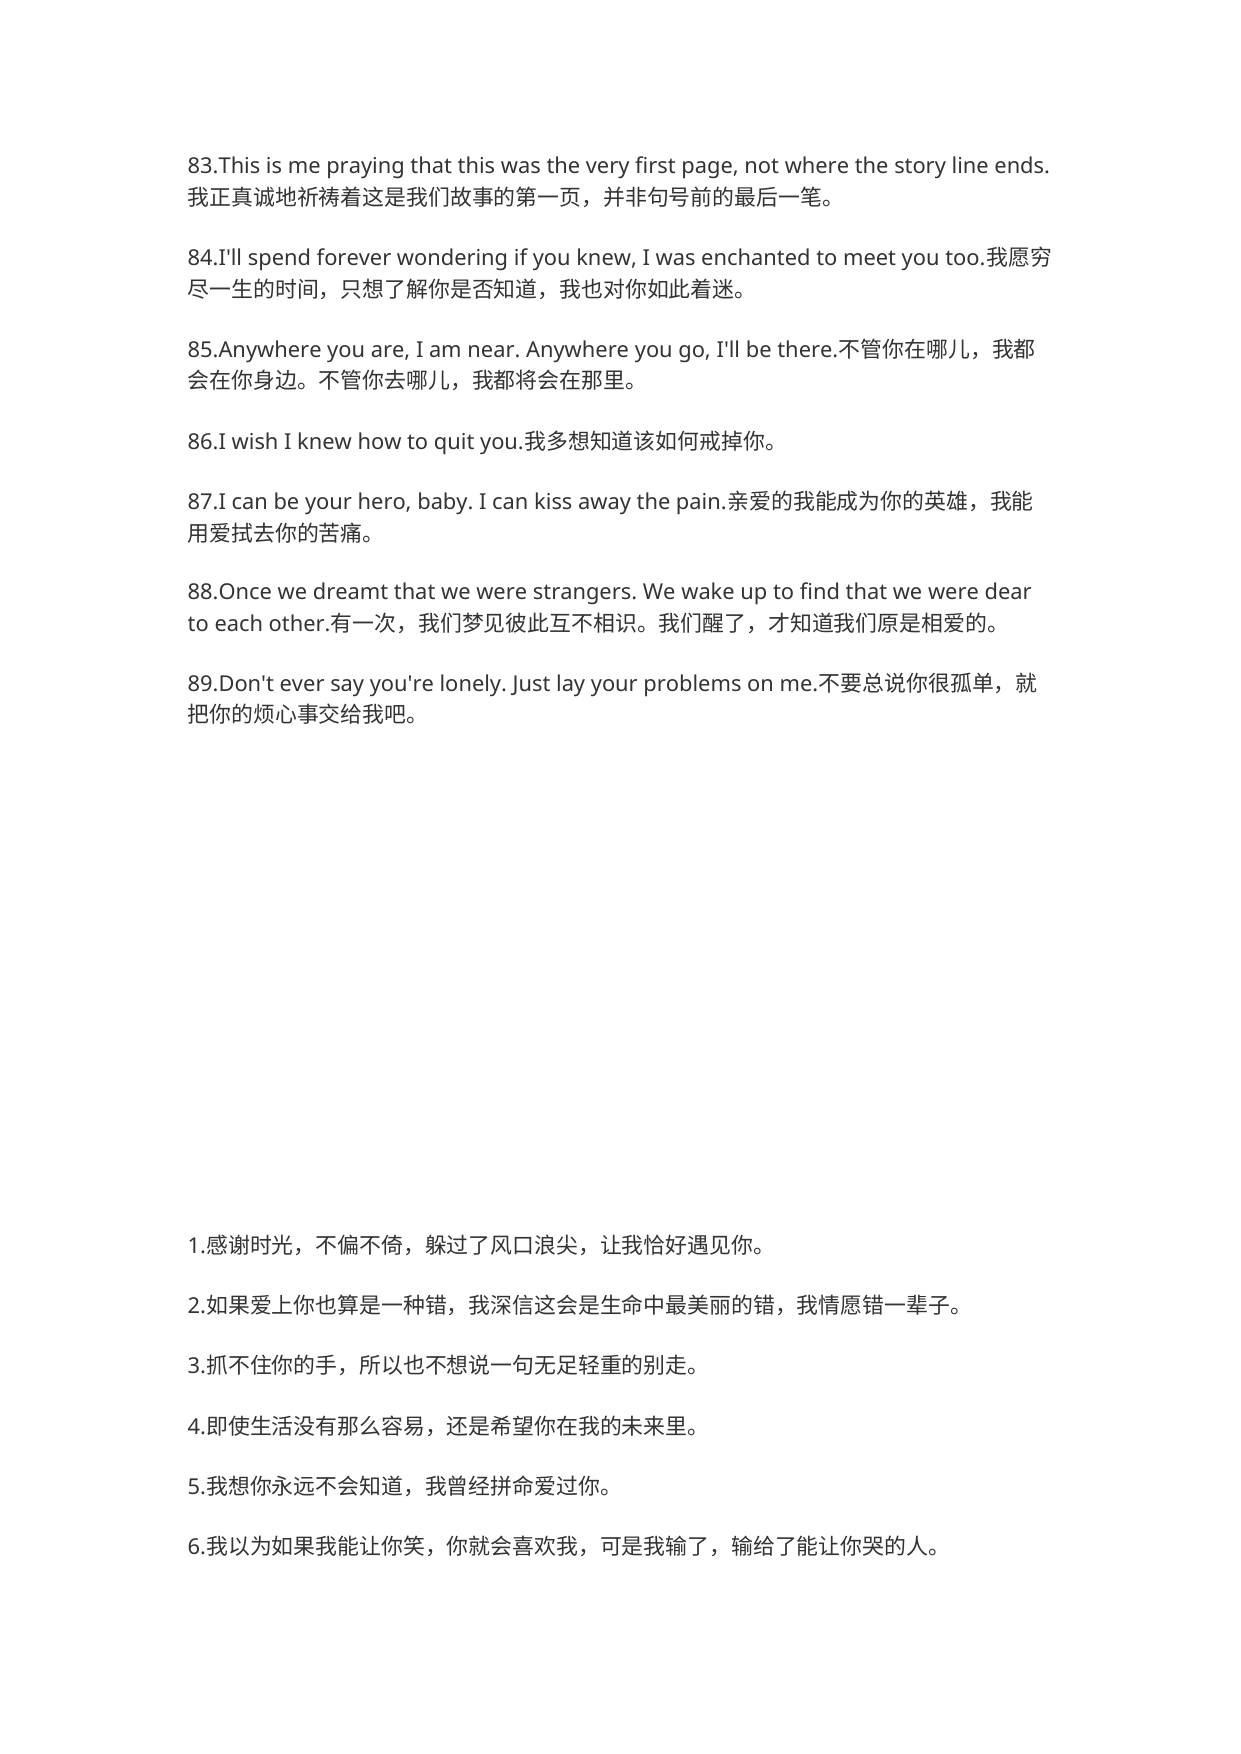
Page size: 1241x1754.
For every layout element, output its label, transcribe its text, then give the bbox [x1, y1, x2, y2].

text 1.感谢时光，不偏不倚，躲过了风口浪尖，让我恰好遇见你。 [187, 1228, 1053, 1260]
text 84.I'll spend forever wondering if you knew, I was enchanted to meet you too.我愿穷尽一生的时间，只想了解你是否知道，我也对你如此着迷。 [187, 240, 1053, 303]
text 89.Don't ever say you're lonely. Just lay your problems on me.不要总说你很孤单，就把你的烦心事交给我吧。 [187, 666, 1053, 729]
text 3.抓不住你的手，所以也不想说一句无足轻重的别走。 [187, 1348, 1053, 1380]
text 5.我想你永远不会知道，我曾经拼命爱过你。 [187, 1469, 1053, 1501]
text 83.This is me praying that this was the very first page, not where the story line ends.我正真诚地祈祷着这是我们故事的第一页，并非句号前的最后一笔。 [187, 150, 1053, 211]
text 6.我以为如果我能让你笑，你就会喜欢我，可是我输了，输给了能让你哭的人。 [187, 1529, 1053, 1561]
text 85.Anywhere you are, I am near. Anywhere you go, I'll be there.不管你在哪儿，我都会在你身边。不管你去哪儿，我都将会在那里。 [187, 332, 1053, 395]
text 2.如果爱上你也算是一种错，我深信这会是生命中最美丽的错，我情愿错一辈子。 [187, 1288, 1053, 1320]
text 4.即使生活没有那么容易，还是希望你在我的未来里。 [187, 1409, 1053, 1441]
text 86.I wish I knew how to quit you.我多想知道该如何戒掉你。 [187, 424, 1053, 455]
text 87.I can be your hero, baby. I can kiss away the pain.亲爱的我能成为你的英雄，我能用爱拭去你的苦痛。 [187, 484, 1053, 547]
text 88.Once we dreamt that we were strangers. We wake up to find that we were dear to each other.有一次，我们梦见彼此互不相识。我们醒了，才知道我们原是相爱的。 [187, 576, 1053, 637]
